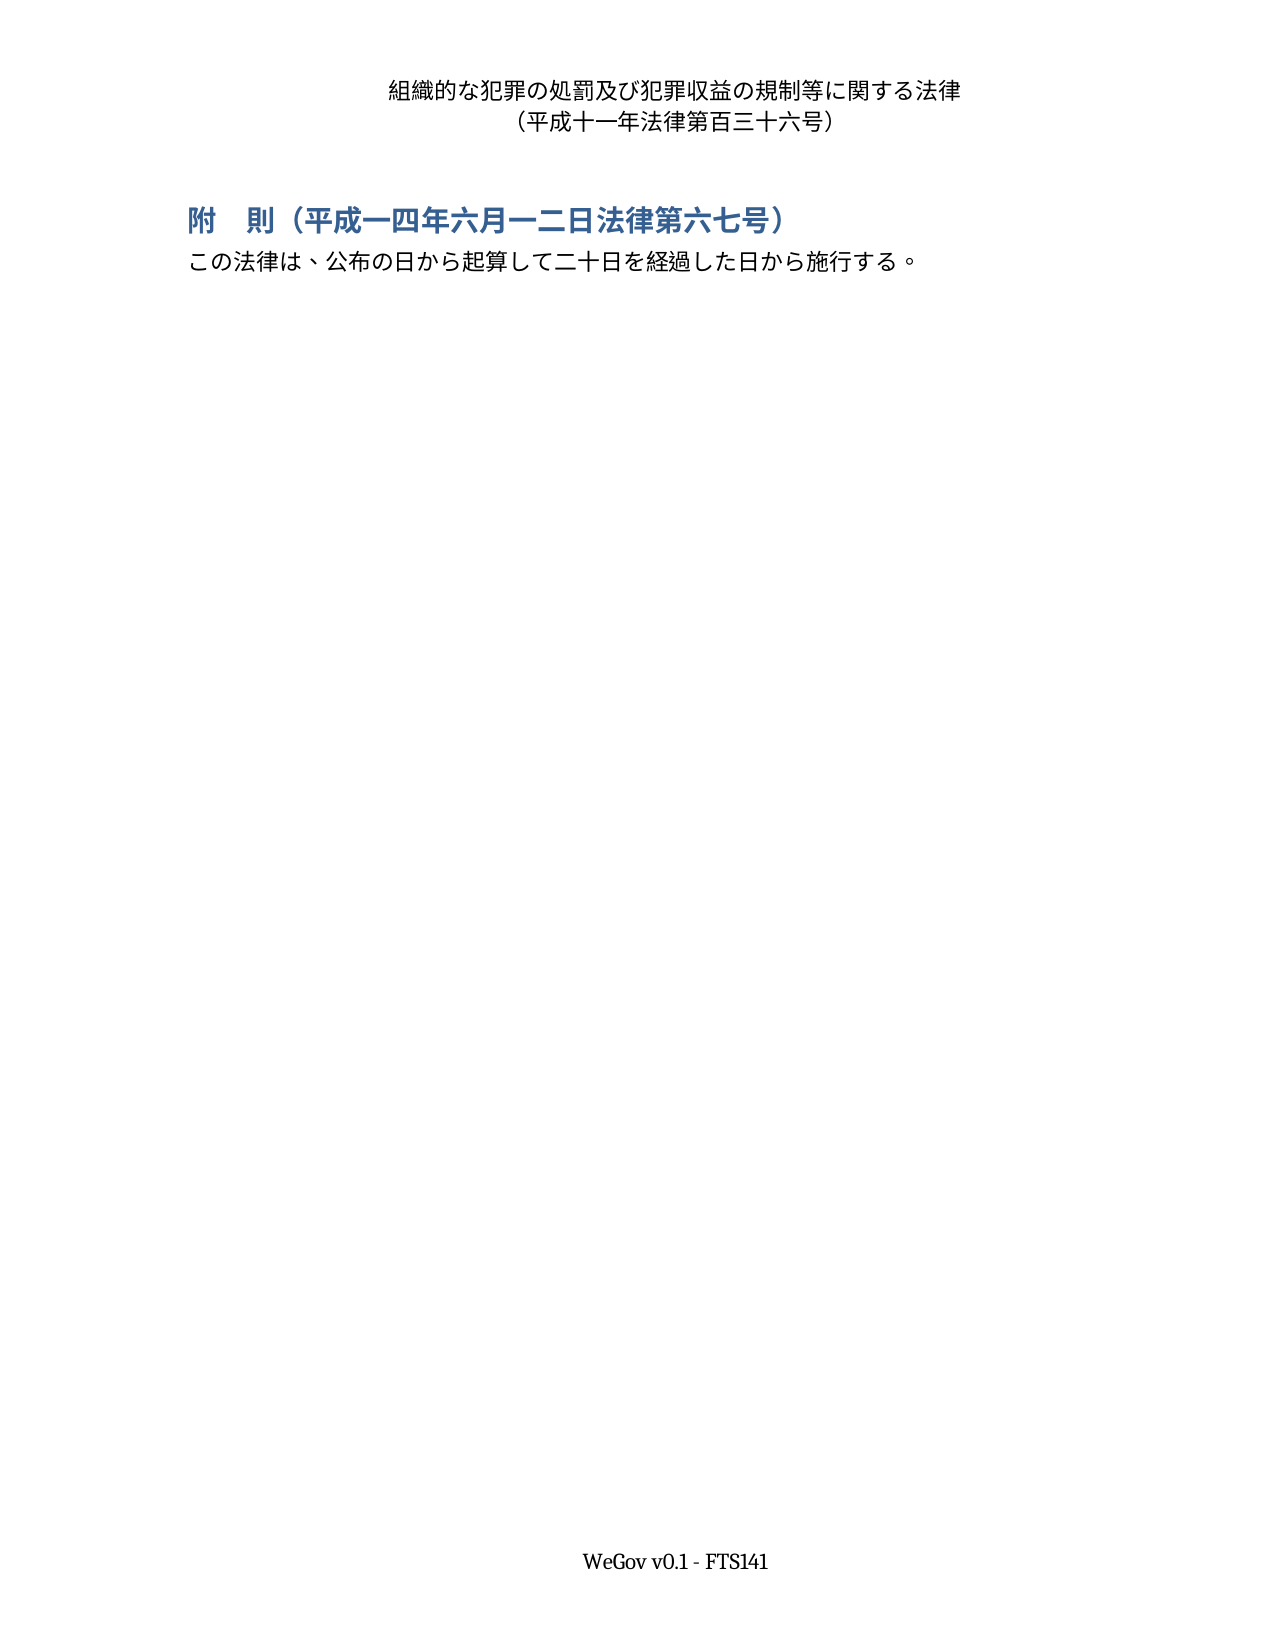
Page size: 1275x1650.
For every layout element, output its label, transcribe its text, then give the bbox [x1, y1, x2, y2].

text この法律は、公布の日から起算して二十日を経過した日から施行する。 [187, 246, 1087, 277]
subtitle 附 則（平成一四年六月一二日法律第六七号） [187, 200, 1087, 240]
